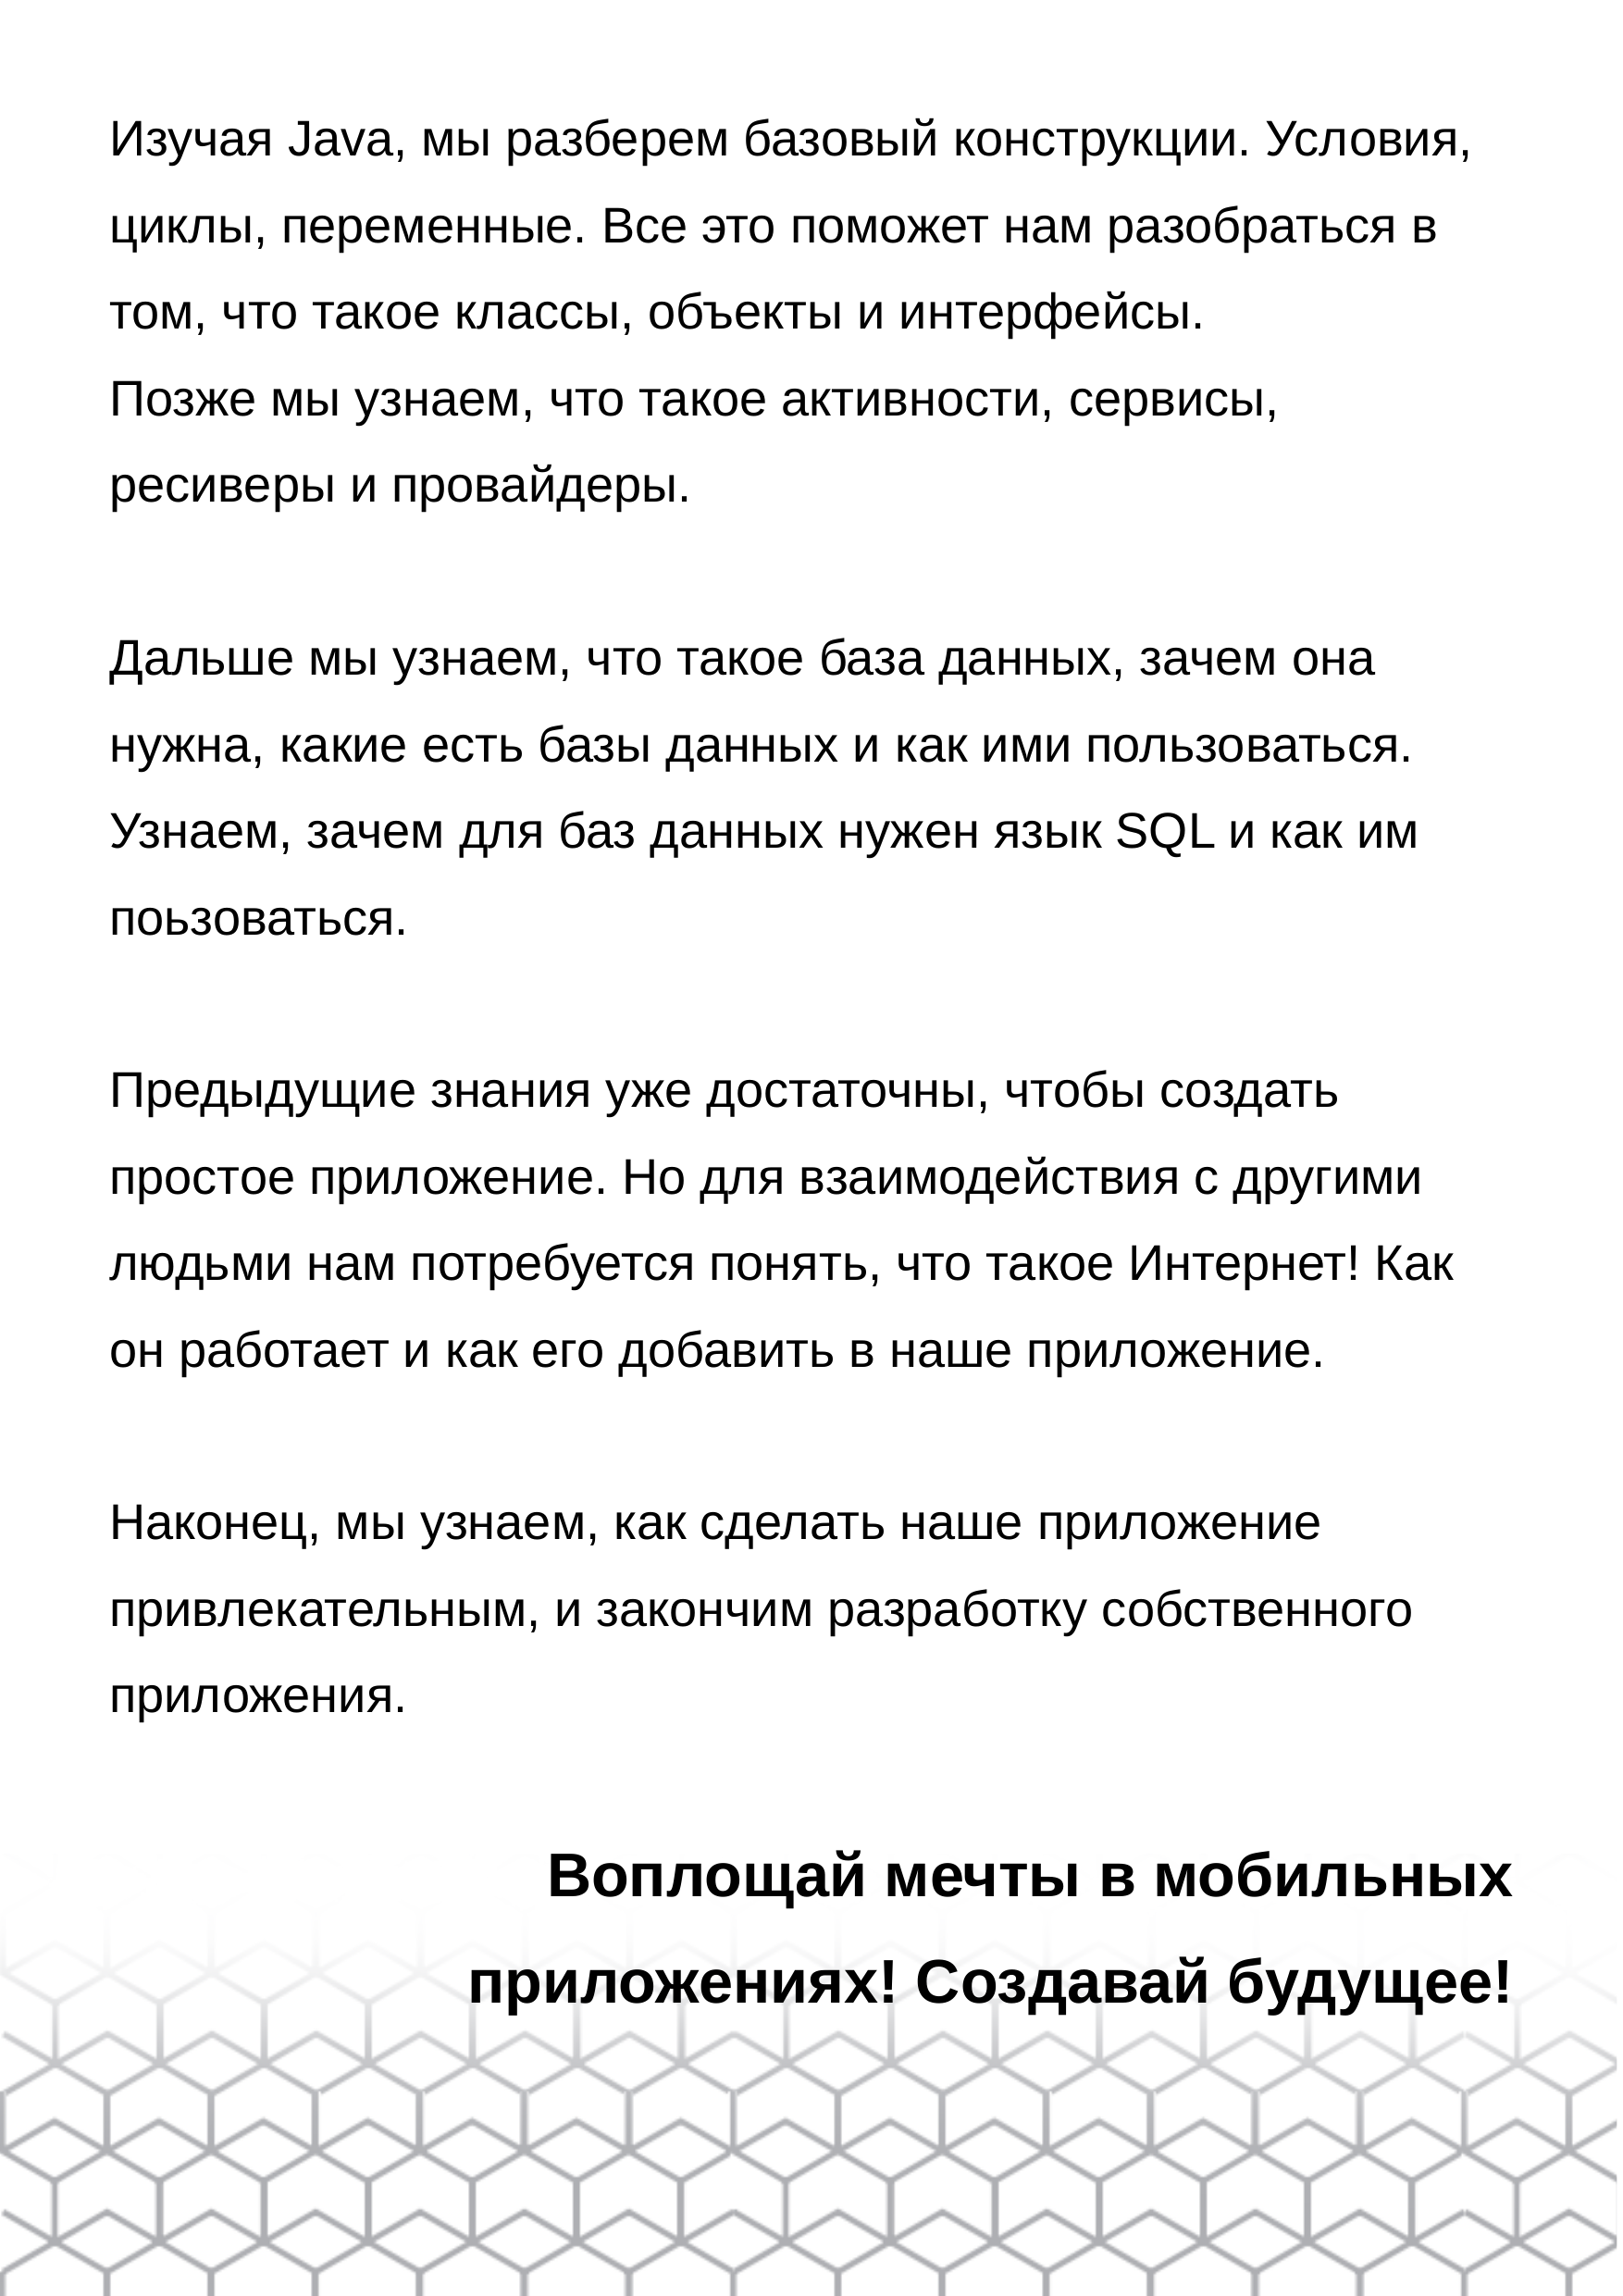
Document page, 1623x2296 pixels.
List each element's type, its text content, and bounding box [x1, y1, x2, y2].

text Предыдущие знания уже достаточны, чтобы создать простое приложение. Но для взаимодействия с другими людьми нам потребуется понять, что такое Интернет! Как он работает и как его добавить в наше приложение. [109, 1061, 1514, 1377]
text Воплощай мечты в мобильных приложениях! Создавай будущее! [109, 1839, 1514, 2016]
text Позже мы узнаем, что такое активности, сервисы, ресиверы и провайдеры. [109, 368, 1514, 513]
picture [0, 1854, 1617, 2296]
text Наконец, мы узнаем, как сделать наше приложение привлекательным, и закончим разработку собственного приложения. [109, 1493, 1514, 1723]
text Дальше мы узнаем, что такое база данных, зачем она нужна, какие есть базы данных и как ими пользоваться. Узнаем, зачем для баз данных нужен язык SQL и как им поьзоваться. [109, 628, 1514, 945]
text Изучая Java, мы разберем базовый конструкции. Условия, циклы, переменные. Все это поможет нам разобраться в том, что такое классы, объекты и интерфейсы. [109, 109, 1514, 340]
